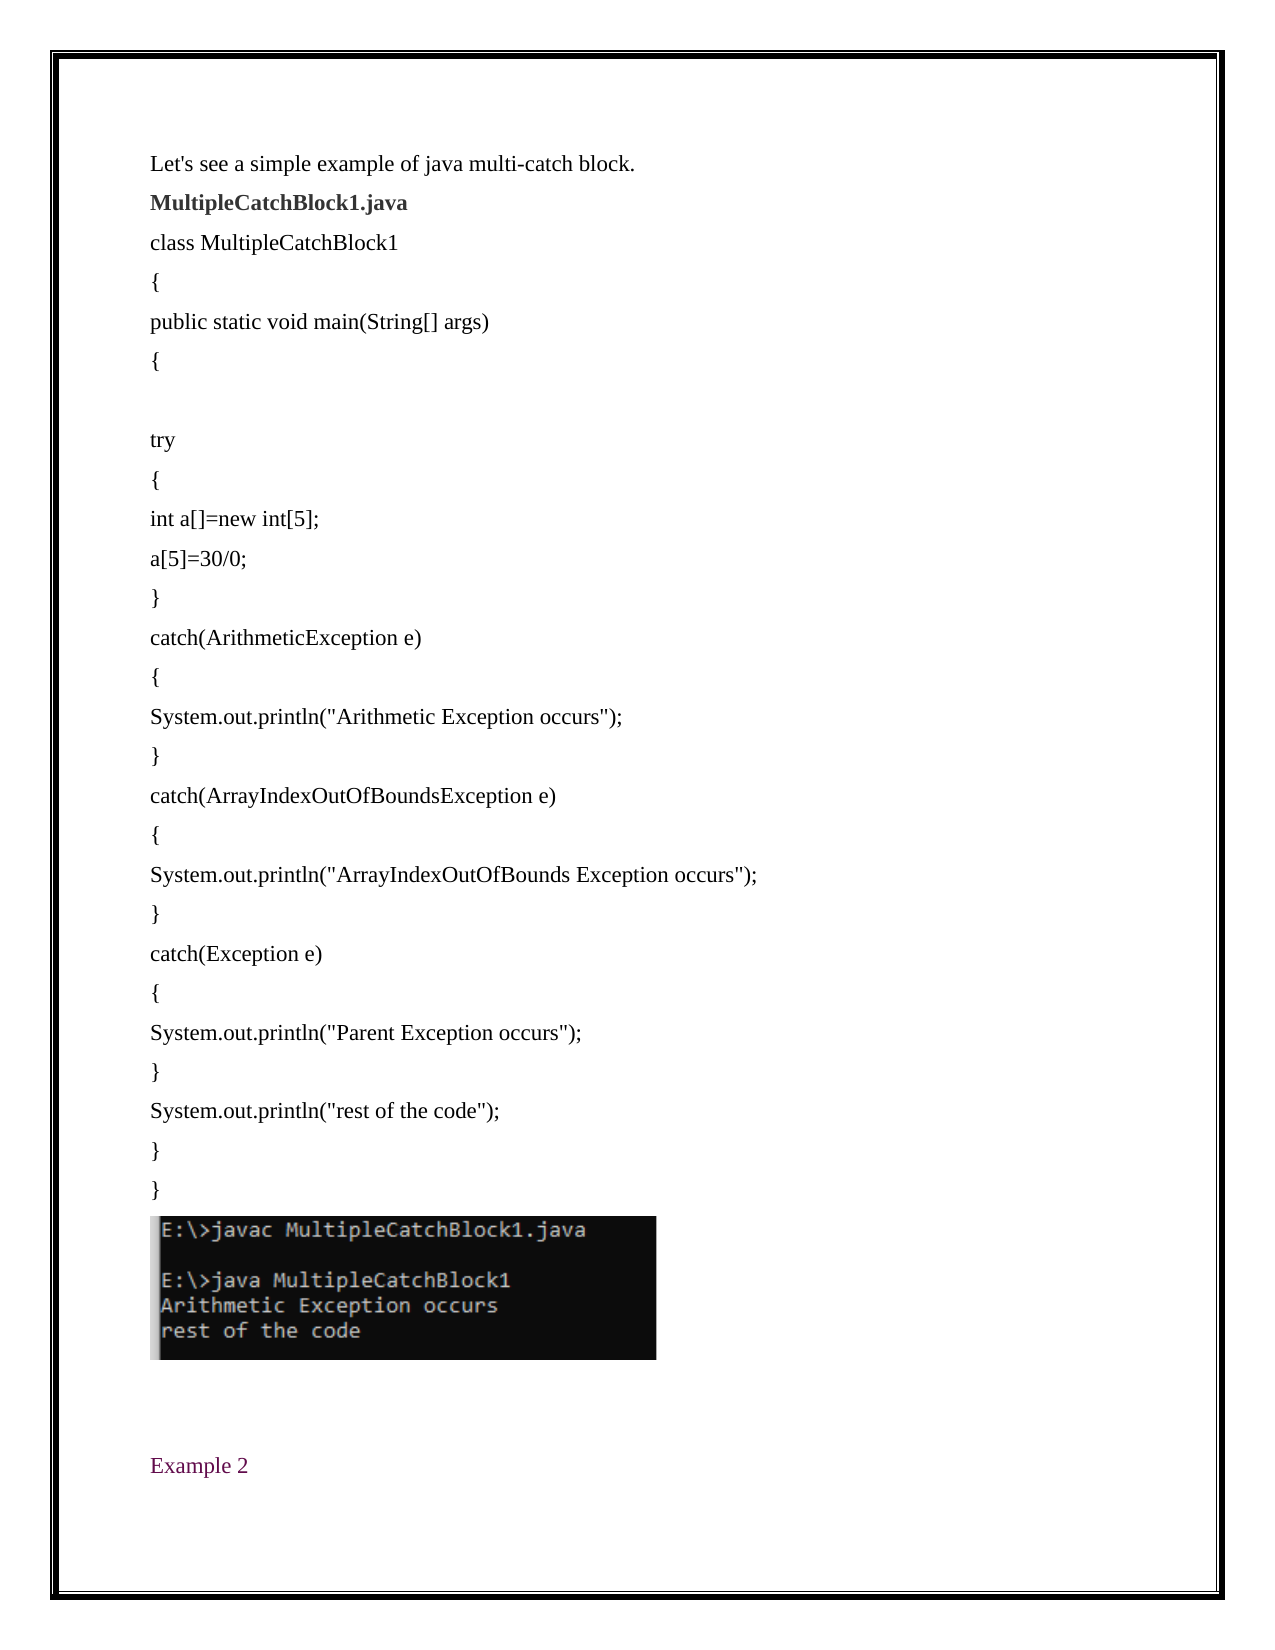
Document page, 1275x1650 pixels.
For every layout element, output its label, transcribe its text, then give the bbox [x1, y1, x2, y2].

text { [150, 821, 1125, 847]
text } [150, 584, 1125, 611]
text { [150, 347, 1125, 374]
text System.out.println("ArrayIndexOutOfBounds Exception occurs"); [150, 861, 1125, 887]
picture [150, 1216, 657, 1360]
text } [150, 900, 1125, 926]
text catch(ArithmeticException e) [150, 624, 1125, 650]
text MultipleCatchBlock1.java [150, 189, 1125, 216]
text class MultipleCatchBlock1 [150, 229, 1125, 255]
text Let's see a simple example of java multi-catch block. [150, 150, 1125, 176]
text System.out.println("rest of the code"); [150, 1097, 1125, 1124]
text } [150, 1058, 1125, 1084]
text Example 2 [150, 1453, 1125, 1479]
text a[5]=30/0; [150, 545, 1125, 571]
text { [150, 466, 1125, 492]
text int a[]=new int[5]; [150, 505, 1125, 532]
text System.out.println("Arithmetic Exception occurs"); [150, 703, 1125, 729]
text { [150, 268, 1125, 295]
text try [150, 426, 1125, 453]
text public static void main(String[] args) [150, 308, 1125, 334]
text { [150, 979, 1125, 1005]
text } [150, 742, 1125, 768]
text catch(ArrayIndexOutOfBoundsException e) [150, 782, 1125, 808]
text } [150, 1176, 1125, 1203]
text } [150, 1137, 1125, 1163]
text { [150, 663, 1125, 689]
text catch(Exception e) [150, 939, 1125, 966]
text System.out.println("Parent Exception occurs"); [150, 1018, 1125, 1045]
